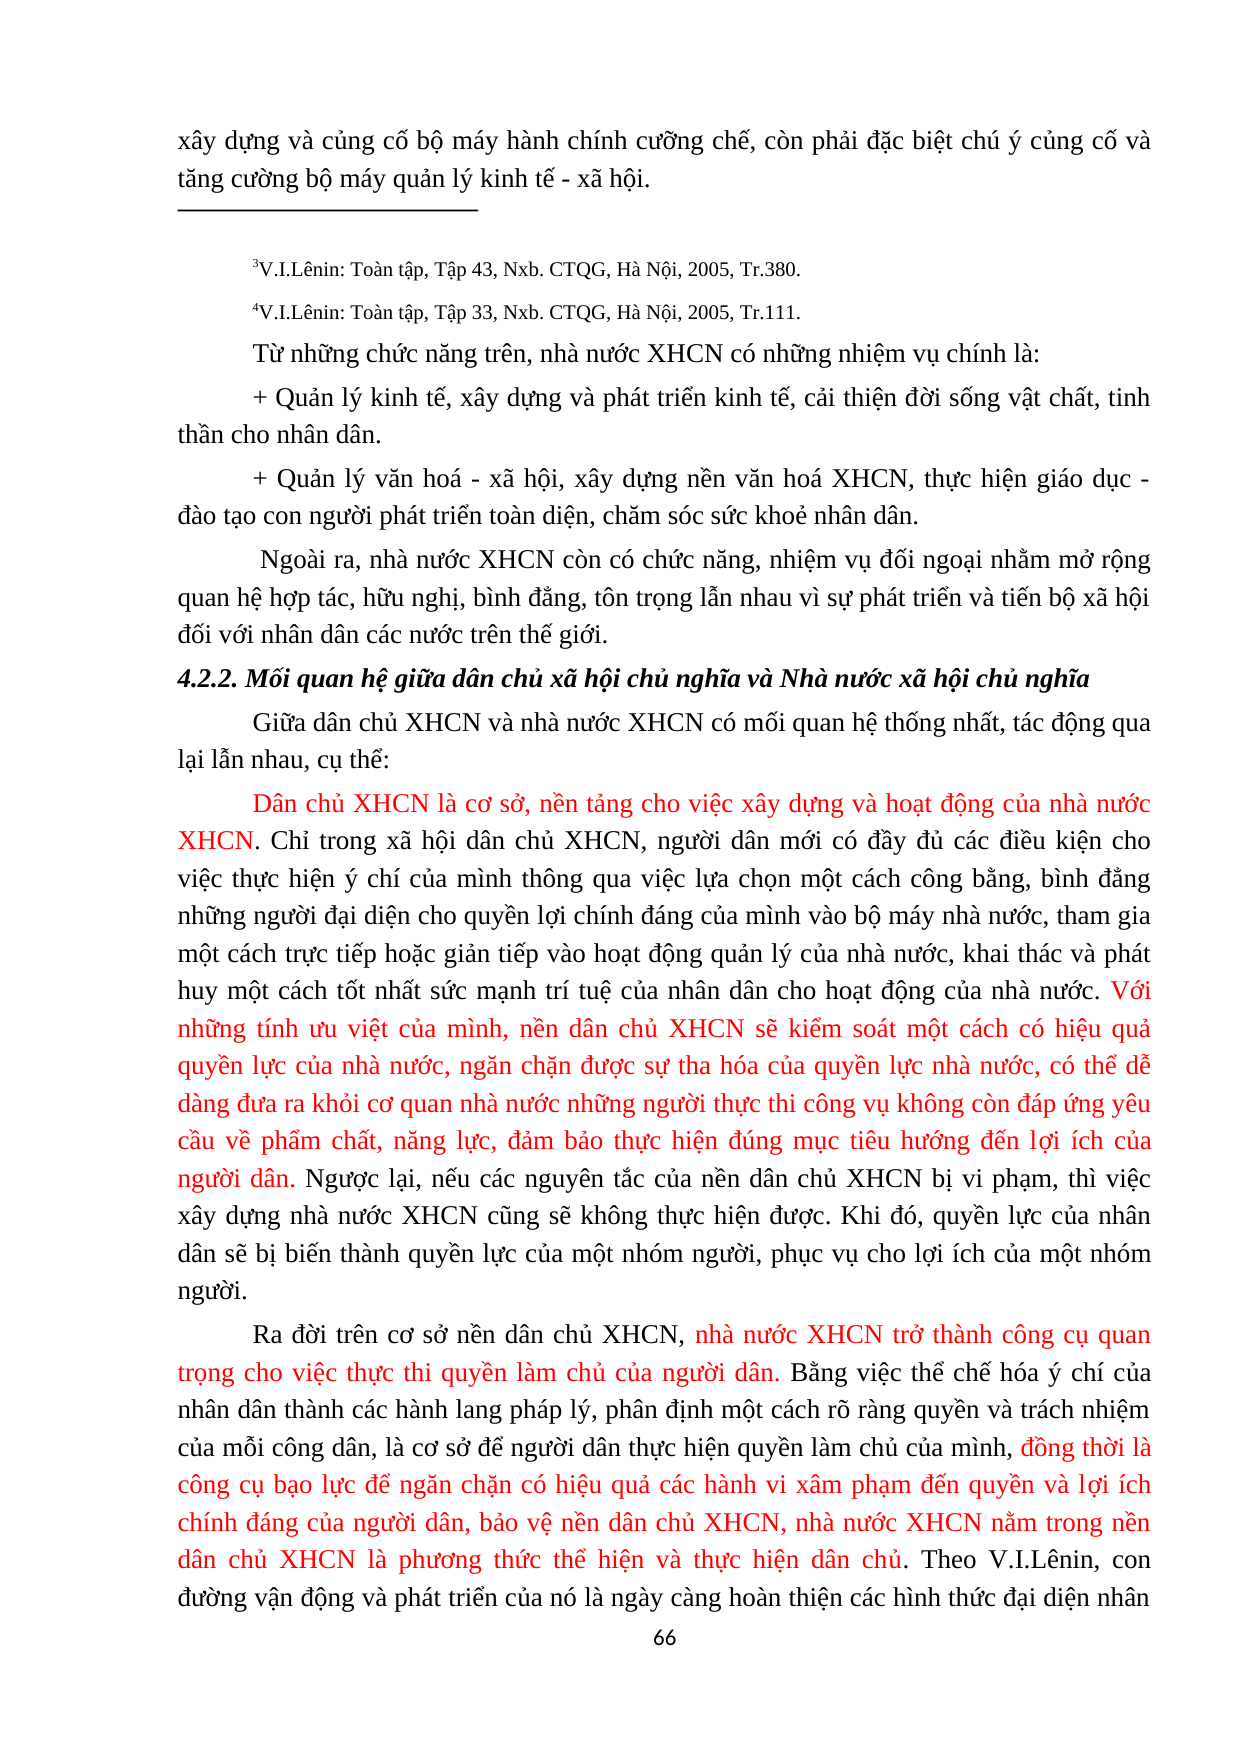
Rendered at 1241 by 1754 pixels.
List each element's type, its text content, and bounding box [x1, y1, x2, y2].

text 3V.I.Lênin: Toàn tập, Tập 43, Nxb. CTQG, Hà Nội, 2005, Tr.380. [177, 243, 1152, 281]
text + Quản lý văn hoá - xã hội, xây dựng nền văn hoá XHCN, thực hiện giáo dục - đào tạo con người phát triển toàn diện, chăm sóc sức khoẻ nhân dân. [177, 456, 1152, 531]
text 4V.I.Lênin: Toàn tập, Tập 33, Nxb. CTQG, Hà Nội, 2005, Tr.111. [177, 287, 1152, 324]
text Ngoài ra, nhà nước XHCN còn có chức năng, nhiệm vụ đối ngoại nhằm mở rộng quan hệ hợp tác, hữu nghị, bình đẳng, tôn trọng lẫn nhau vì sự phát triển và tiến bộ xã hội đối với nhân dân các nước trên thế giới. [177, 537, 1152, 649]
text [177, 118, 1152, 193]
text Giữa dân chủ XHCN và nhà nước XHCN có mối quan hệ thống nhất, tác động qua lại lẫn nhau, cụ thể: [177, 699, 1152, 774]
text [177, 1312, 1152, 1612]
text Từ những chức năng trên, nhà nước XHCN có những nhiệm vụ chính là: [177, 331, 1152, 368]
text Dân chủ XHCN là cơ sở, nền tảng cho việc xây dựng và hoạt động của nhà nước XHCN. Chỉ trong xã hội dân chủ XHCN, người dân mới có đầy đủ các điều kiện cho việc thực hiện ý chí của mình thông qua việc lựa chọn một cách công bằng, bình đẳng những người đại diện cho quyền lợi chính đáng của mình vào bộ máy nhà nước, tham gia một cách trực tiếp hoặc giản tiếp vào hoạt động quản lý của nhà nước, khai thác và phát huy một cách tốt nhất sức mạnh trí tuệ của nhân dân cho hoạt động của nhà nước. Với những tính ưu việt của mình, nền dân chủ XHCN sẽ kiểm soát một cách có hiệu quả quyền lực của nhà nước, ngăn chặn được sự tha hóa của quyền lực nhà nước, có thể dễ dàng đưa ra khỏi cơ quan nhà nước những người thực thi công vụ không còn đáp ứng yêu cầu về phẩm chất, năng lực, đảm bảo thực hiện đúng mục tiêu hướng đến lợi ích của người dân. Ngược lại, nếu các nguyên tắc của nền dân chủ XHCN bị vi phạm, thì việc xây dựng nhà nước XHCN cũng sẽ không thực hiện được. Khi đó, quyền lực của nhân dân sẽ bị biến thành quyền lực của một nhóm người, phục vụ cho lợi ích của một nhóm người. [177, 781, 1152, 1306]
text + Quản lý kinh tế, xây dựng và phát triển kinh tế, cải thiện đời sống vật chất, tinh thần cho nhân dân. [177, 374, 1152, 449]
subtitle 4.2.2. Mối quan hệ giữa dân chủ xã hội chủ nghĩa và Nhà nước xã hội chủ nghĩa [177, 656, 1152, 693]
picture [177, 208, 482, 214]
